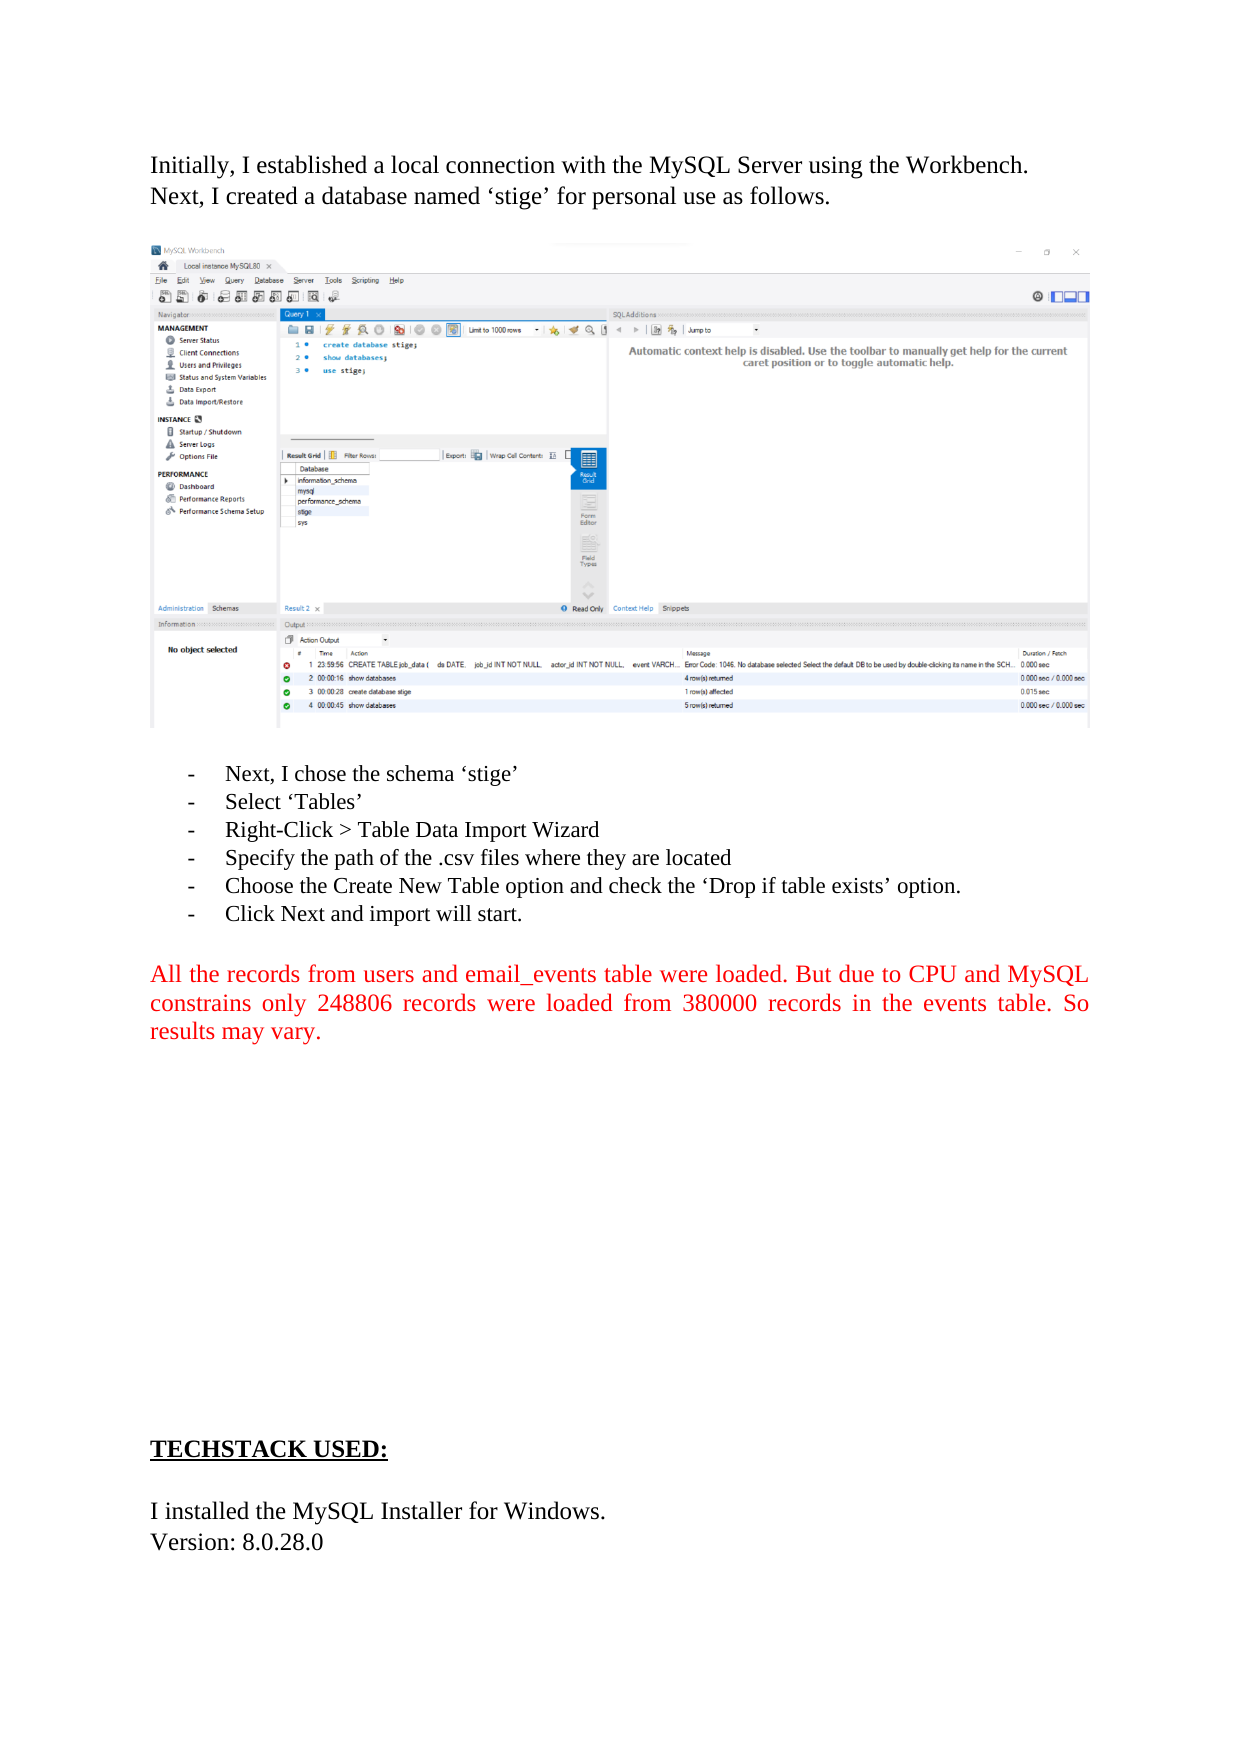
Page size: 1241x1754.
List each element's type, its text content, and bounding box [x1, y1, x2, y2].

text TECHSTACK USED: [150, 1434, 1090, 1463]
list Choose the Create New Table option and check the ‘Drop if table exists’ option. [187, 872, 1090, 898]
list Specify the path of the .csv files where they are located [187, 844, 1090, 871]
picture [150, 243, 1090, 728]
list Click Next and import will start. [187, 900, 1090, 926]
list Select ‘Tables’ [187, 788, 1090, 815]
text I installed the MySQL Installer for Windows. [150, 1496, 1090, 1525]
text Initially, I established a local connection with the MySQL Server using the Workbench. [150, 150, 1090, 179]
list Next, I chose the schema ‘stige’ [187, 760, 1090, 787]
text Version: 8.0.28.0 [150, 1527, 1090, 1556]
text All the records from users and email_events table were loaded. But due to CPU and MySQL constrains only 248806 records were loaded from 380000 records in the events table. So results may vary. [150, 959, 1090, 1045]
list Right-Click > Table Data Import Wizard [187, 816, 1090, 843]
text Next, I created a database named ‘stige’ for personal use as follows. [150, 181, 1090, 210]
